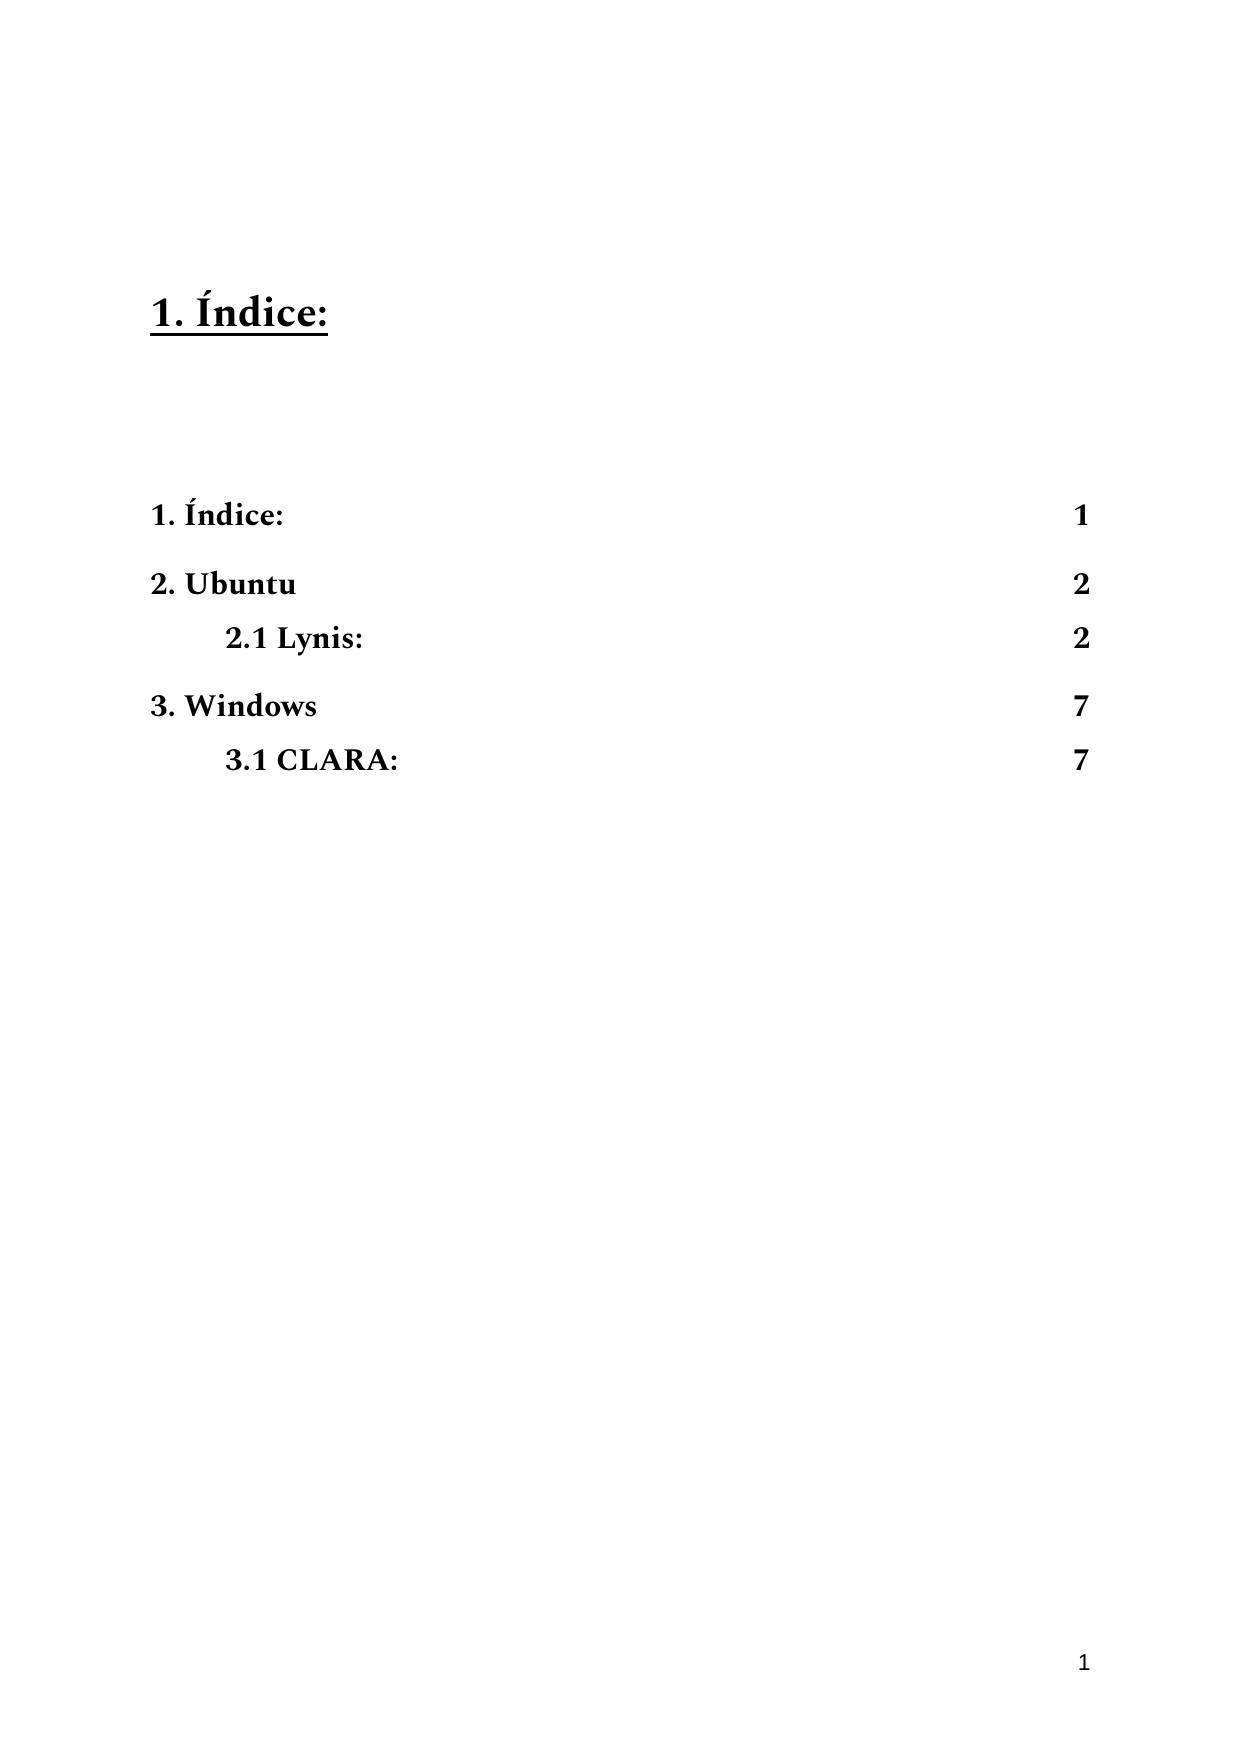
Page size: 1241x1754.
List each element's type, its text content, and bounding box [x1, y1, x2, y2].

subtitle 1. Índice: [150, 282, 1090, 346]
